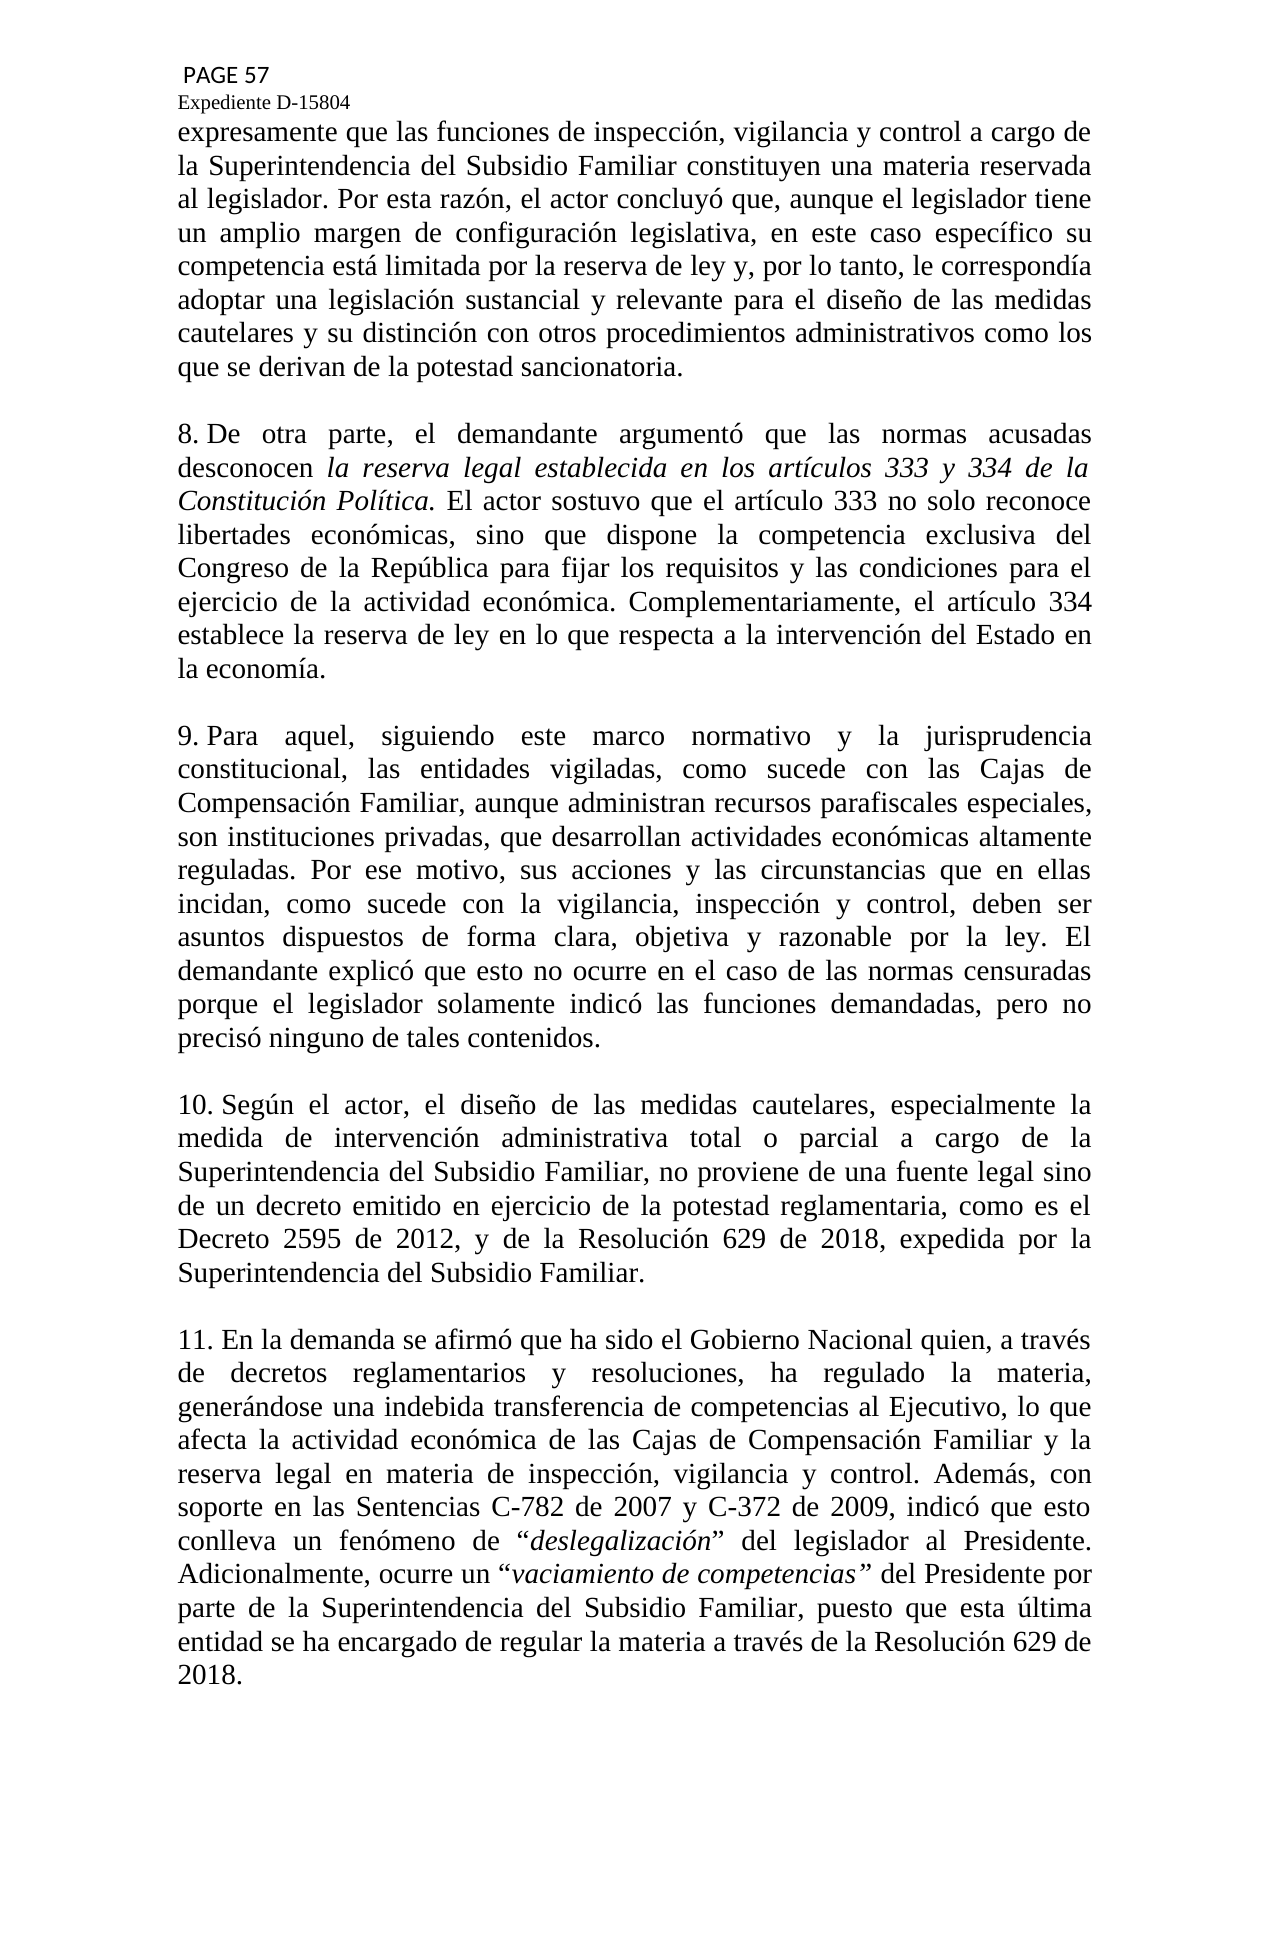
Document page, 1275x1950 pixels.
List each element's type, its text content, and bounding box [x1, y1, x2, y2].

list En la demanda se afirmó que ha sido el Gobierno Nacional quien, a través de decretos reglamentarios y resoluciones, ha regulado la materia, generándose una indebida transferencia de competencias al Ejecutivo, lo que afecta la actividad económica de las Cajas de Compensación Familiar y la reserva legal en materia de inspección, vigilancia y control. Además, con soporte en las Sentencias C-782 de 2007 y C-372 de 2009, indicó que esto conlleva un fenómeno de “deslegalización” del legislador al Presidente. Adicionalmente, ocurre un “vaciamiento de competencias” del Presidente por parte de la Superintendencia del Subsidio Familiar, puesto que esta última entidad se ha encargado de regular la materia a través de la Resolución 629 de 2018. [177, 1322, 1092, 1691]
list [177, 114, 1093, 383]
list Según el actor, el diseño de las medidas cautelares, especialmente la medida de intervención administrativa total o parcial a cargo de la Superintendencia del Subsidio Familiar, no proviene de una fuente legal sino de un decreto emitido en ejercicio de la potestad reglamentaria, como es el Decreto 2595 de 2012, y de la Resolución 629 de 2018, expedida por la Superintendencia del Subsidio Familiar. [177, 1087, 1092, 1288]
list De otra parte, el demandante argumentó que las normas acusadas desconocen la reserva legal establecida en los artículos 333 y 334 de la Constitución Política. El actor sostuvo que el artículo 333 no solo reconoce libertades económicas, sino que dispone la competencia exclusiva del Congreso de la República para fijar los requisitos y las condiciones para el ejercicio de la actividad económica. Complementariamente, el artículo 334 establece la reserva de ley en lo que respecta a la intervención del Estado en la economía. [177, 416, 1093, 684]
list Para aquel, siguiendo este marco normativo y la jurisprudencia constitucional, las entidades vigiladas, como sucede con las Cajas de Compensación Familiar, aunque administran recursos parafiscales especiales, son instituciones privadas, que desarrollan actividades económicas altamente reguladas. Por ese motivo, sus acciones y las circunstancias que en ellas incidan, como sucede con la vigilancia, inspección y control, deben ser asuntos dispuestos de forma clara, objetiva y razonable por la ley. El demandante explicó que esto no ocurre en el caso de las normas censuradas porque el legislador solamente indicó las funciones demandadas, pero no precisó ninguno de tales contenidos. [177, 718, 1093, 1053]
